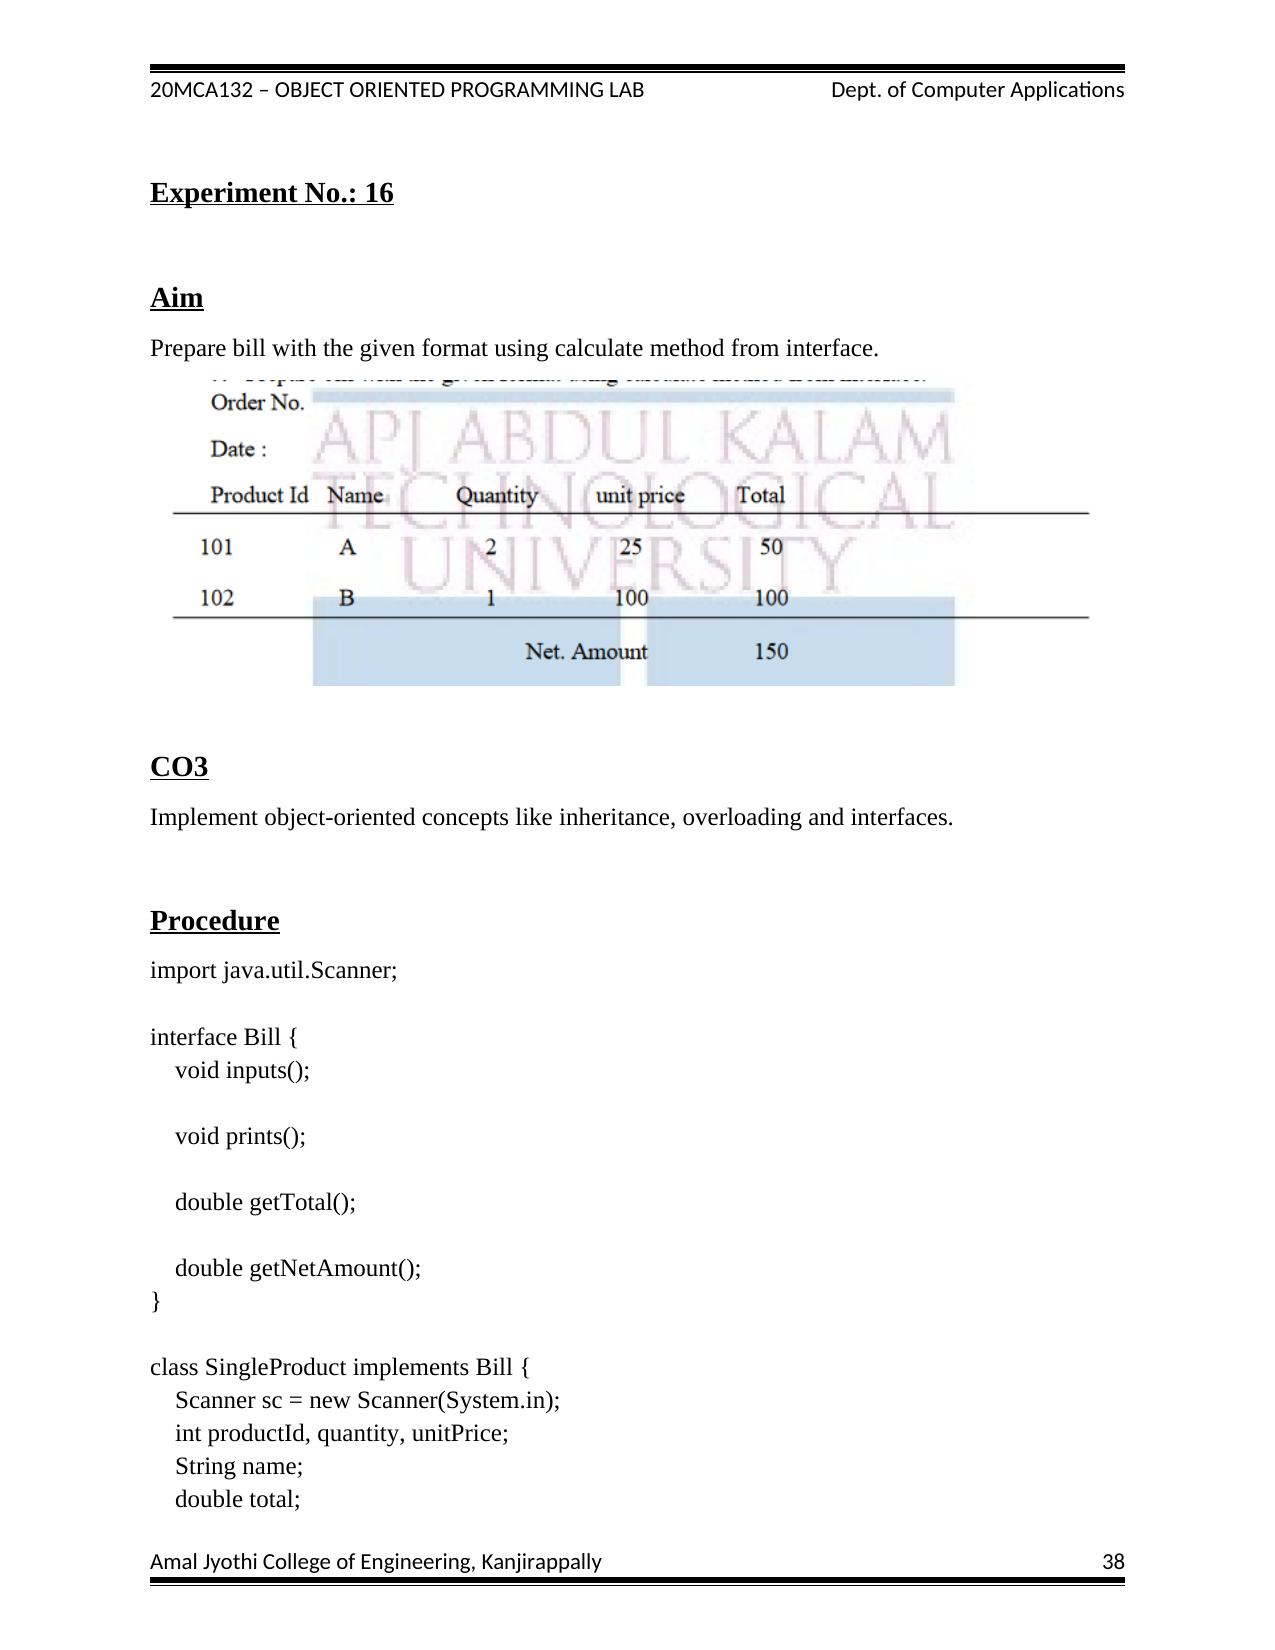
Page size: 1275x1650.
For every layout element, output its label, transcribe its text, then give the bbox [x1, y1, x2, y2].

text Scanner sc = new Scanner(System.in); [150, 1385, 1125, 1414]
text int productId, quantity, unitPrice; [150, 1418, 1125, 1447]
text double getTotal(); [150, 1187, 1125, 1216]
text class SingleProduct implements Bill { [150, 1352, 1125, 1381]
text interface Bill { [150, 1022, 1125, 1050]
text void prints(); [150, 1121, 1125, 1149]
text String name; [150, 1451, 1125, 1480]
text } [150, 1286, 1125, 1314]
picture [150, 380, 1125, 686]
text Experiment No.: 16 [150, 175, 1125, 208]
text Procedure [150, 903, 1125, 936]
text CO3 [150, 749, 1125, 783]
text import java.util.Scanner; [150, 956, 1125, 984]
text double getNetAmount(); [150, 1253, 1125, 1282]
text void inputs(); [150, 1055, 1125, 1083]
text Implement object-oriented concepts like inheritance, overloading and interfaces. [149, 802, 1125, 831]
text double total; [150, 1484, 1125, 1513]
text Prepare bill with the given format using calculate method from interface. [150, 333, 1125, 362]
text Aim [150, 280, 1125, 314]
